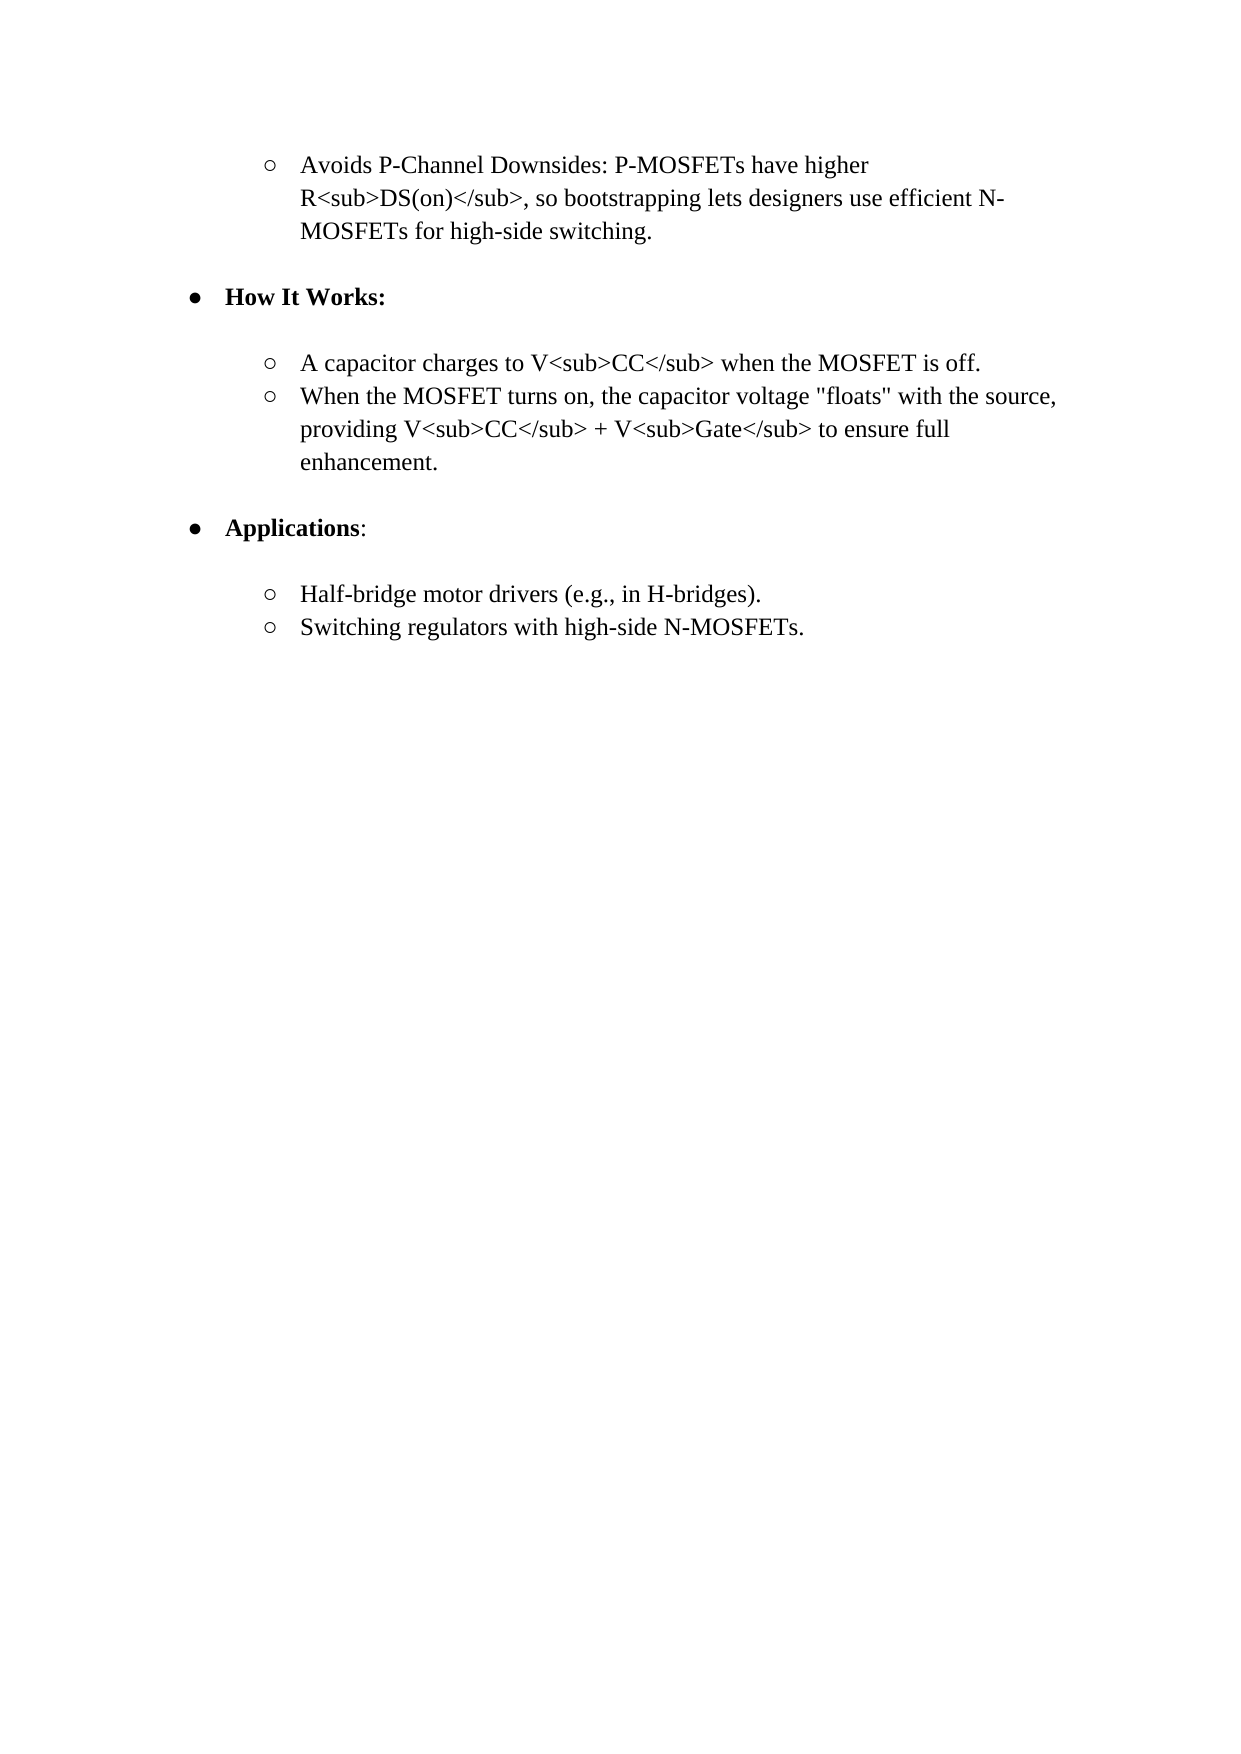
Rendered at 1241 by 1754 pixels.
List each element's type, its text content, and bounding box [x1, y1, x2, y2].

list A capacitor charges to V<sub>CC</sub> when the MOSFET is off. [262, 348, 1090, 377]
list Avoids P-Channel Downsides: P-MOSFETs have higher R<sub>DS(on)</sub>, so bootstrapping lets designers use efficient N-MOSFETs for high-side switching. [262, 150, 1090, 245]
list Switching regulators with high-side N-MOSFETs. [262, 612, 1090, 641]
list How It Works: [187, 282, 1090, 311]
list Half-bridge motor drivers (e.g., in H-bridges). [262, 579, 1090, 608]
list Applications: [187, 513, 1090, 542]
list When the MOSFET turns on, the capacitor voltage "floats" with the source, providing V<sub>CC</sub> + V<sub>Gate</sub> to ensure full enhancement. [262, 381, 1090, 476]
